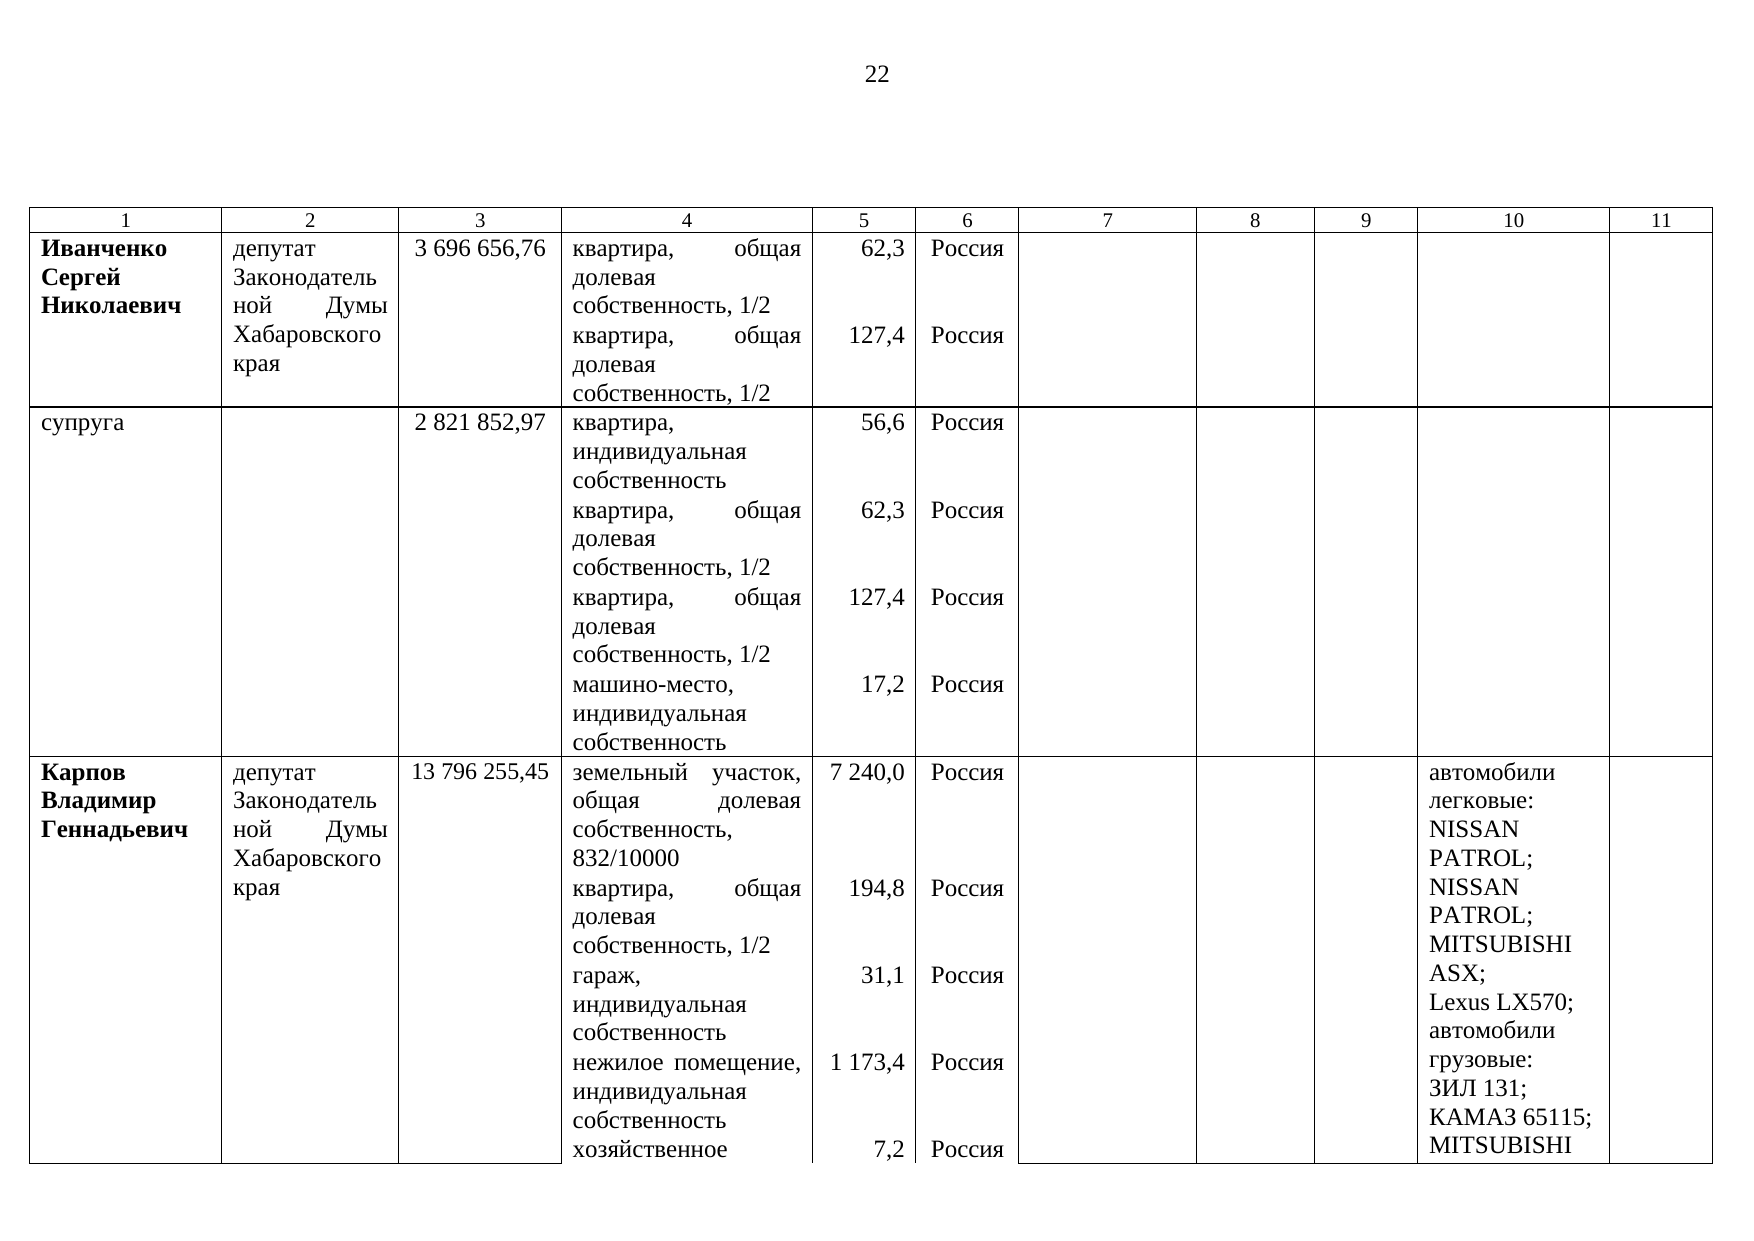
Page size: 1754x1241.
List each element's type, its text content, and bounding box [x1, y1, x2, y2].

table_cell Россия [916, 233, 1018, 319]
table_cell [1019, 233, 1196, 406]
table_cell Карпов Владимир Геннадьевич [30, 757, 221, 1163]
table_cell [1197, 757, 1314, 1163]
table_cell Россия [916, 408, 1018, 494]
table_cell Россия [916, 581, 1018, 668]
table_cell 31,1 [813, 959, 915, 1046]
table_cell 62,3 [813, 494, 915, 581]
table_cell [1610, 757, 1712, 1163]
table_cell 7,2 [813, 1134, 915, 1163]
table_cell [1197, 233, 1314, 406]
table_cell 56,6 [813, 408, 915, 494]
table_cell 2 821 852,97 [399, 408, 561, 756]
table_cell нежилое помещение, индивидуальная собственность [562, 1046, 812, 1133]
table_cell квартира, общая долевая собственность, 1/2 [562, 581, 812, 668]
table_cell 7 240,0 [813, 757, 915, 872]
table_cell квартира, общая долевая собственность, 1/2 [562, 233, 812, 319]
table_cell машино-место, индивидуальная собственность [562, 668, 812, 756]
table_cell 127,4 [813, 581, 915, 668]
table_cell [1610, 233, 1712, 406]
table_cell [1315, 233, 1417, 406]
table_cell Россия [916, 494, 1018, 581]
table_header 5 [813, 208, 915, 232]
table_cell [1418, 408, 1609, 756]
table_header 4 [562, 208, 812, 232]
table_cell квартира, индивидуальная собственность [562, 408, 812, 494]
table_cell [1610, 408, 1712, 756]
table_cell [1197, 408, 1314, 756]
table_cell квартира, общая долевая собственность, 1/2 [562, 319, 812, 406]
table_cell 17,2 [813, 668, 915, 756]
table_cell земельный участок, общая долевая собственность, 832/10000 [562, 757, 812, 872]
table_cell [222, 408, 398, 756]
table_cell 127,4 [813, 319, 915, 406]
table_header 1 [30, 208, 221, 232]
table_header 7 [1019, 208, 1196, 232]
table_cell Россия [916, 757, 1018, 872]
table_header 11 [1610, 208, 1712, 232]
table_cell Россия [916, 1134, 1018, 1163]
table_cell гараж, индивидуальная собственность [562, 959, 812, 1046]
table_cell автомобили легковые: NISSAN PATROL; NISSAN PATROL; MITSUBISHI ASX; Lexus LX570; автомобили грузовые: ЗИЛ 131; КАМАЗ 65115; MITSUBISHI CANTER; NISSAN ATLAS; водный транспорт – лодка; иные транспортные средства: прицеп для перевозки груза МЗСА 817711; гусеничный снегоболотоход ГАЗ 34039-32 [1418, 757, 1609, 1163]
table_cell Россия [916, 1046, 1018, 1133]
table_cell Иванченко Сергей Николаевич [30, 233, 221, 406]
table_header 8 [1197, 208, 1314, 232]
table_header 3 [399, 208, 561, 232]
table_cell 62,3 [813, 233, 915, 319]
table_cell 194,8 [813, 872, 915, 959]
table_header 6 [916, 208, 1018, 232]
table_header 2 [222, 208, 398, 232]
table_cell Россия [916, 959, 1018, 1046]
table_cell депутат Законодательной Думы Хабаровского края [222, 757, 398, 1163]
table_cell супруга [30, 408, 221, 756]
table_cell 1 173,4 [813, 1046, 915, 1133]
table_cell [1315, 757, 1417, 1163]
table_cell квартира, общая долевая собственность, 1/2 [562, 494, 812, 581]
table_header 9 [1315, 208, 1417, 232]
table_cell [1019, 757, 1196, 1163]
table_cell [1019, 408, 1196, 756]
table_cell 13 796 255,45 [399, 757, 561, 1163]
table_cell Россия [916, 668, 1018, 756]
table_cell 3 696 656,76 [399, 233, 561, 406]
table_cell Россия [916, 872, 1018, 959]
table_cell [562, 1134, 812, 1163]
table_cell Россия [916, 319, 1018, 406]
table_cell квартира, общая долевая собственность, 1/2 [562, 872, 812, 959]
table_header 10 [1418, 208, 1609, 232]
table_cell [1418, 233, 1609, 406]
table_cell [1315, 408, 1417, 756]
table_cell депутат Законодательной Думы Хабаровского края [222, 233, 398, 406]
